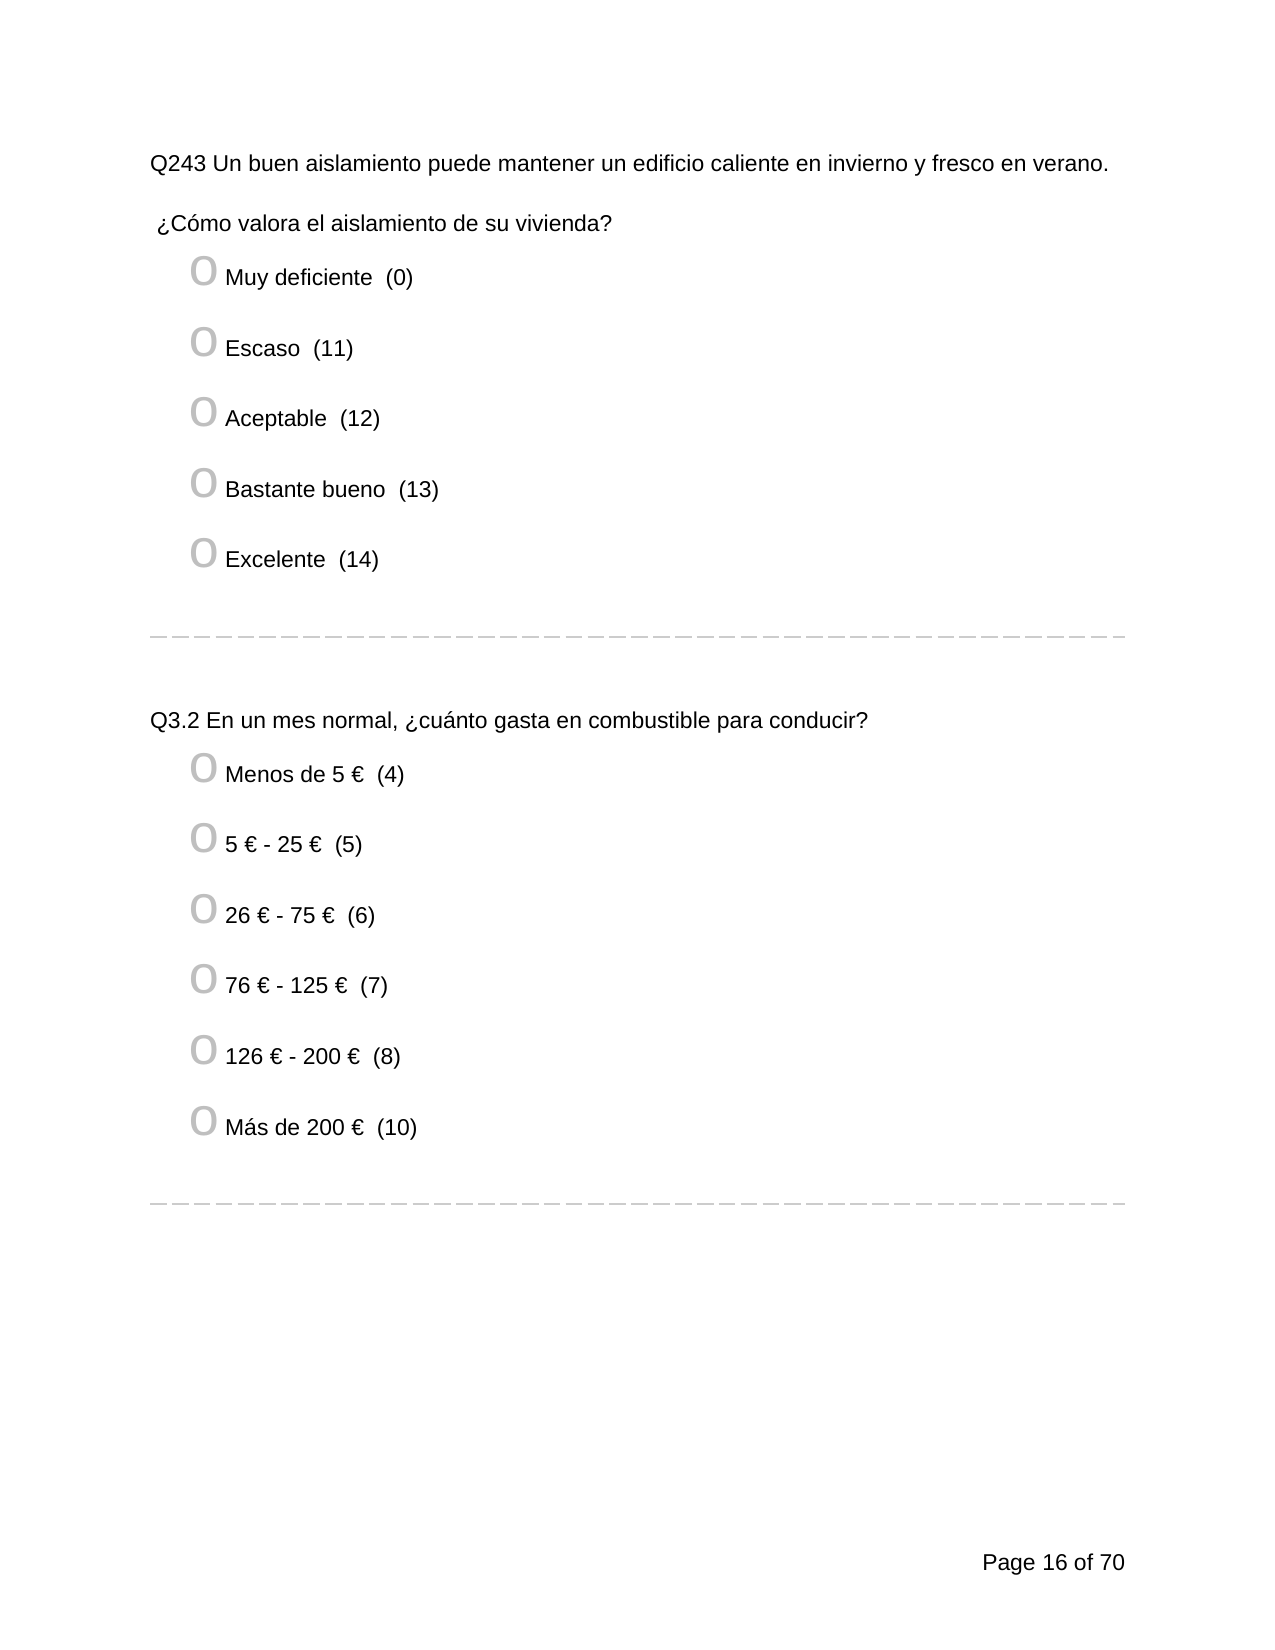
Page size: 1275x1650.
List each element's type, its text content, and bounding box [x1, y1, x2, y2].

list Menos de 5 € (4) [187, 737, 1125, 799]
list Escaso (11) [187, 311, 1125, 372]
list 26 € - 75 € (6) [187, 878, 1125, 940]
list 126 € - 200 € (8) [187, 1019, 1125, 1081]
list Muy deficiente (0) [187, 241, 1125, 302]
text Q3.2 En un mes normal, ¿cuánto gasta en combustible para conducir? [150, 707, 1125, 733]
text Q243 Un buen aislamiento puede mantener un edificio caliente en invierno y fresco en verano. ¿Cómo valora el aislamiento de su vivienda? [150, 150, 1125, 237]
list Aceptable (12) [187, 382, 1125, 443]
list 5 € - 25 € (5) [187, 808, 1125, 869]
list 76 € - 125 € (7) [187, 949, 1125, 1010]
list Más de 200 € (10) [187, 1090, 1125, 1151]
list Bastante bueno (13) [187, 452, 1125, 513]
list Excelente (14) [187, 523, 1125, 584]
